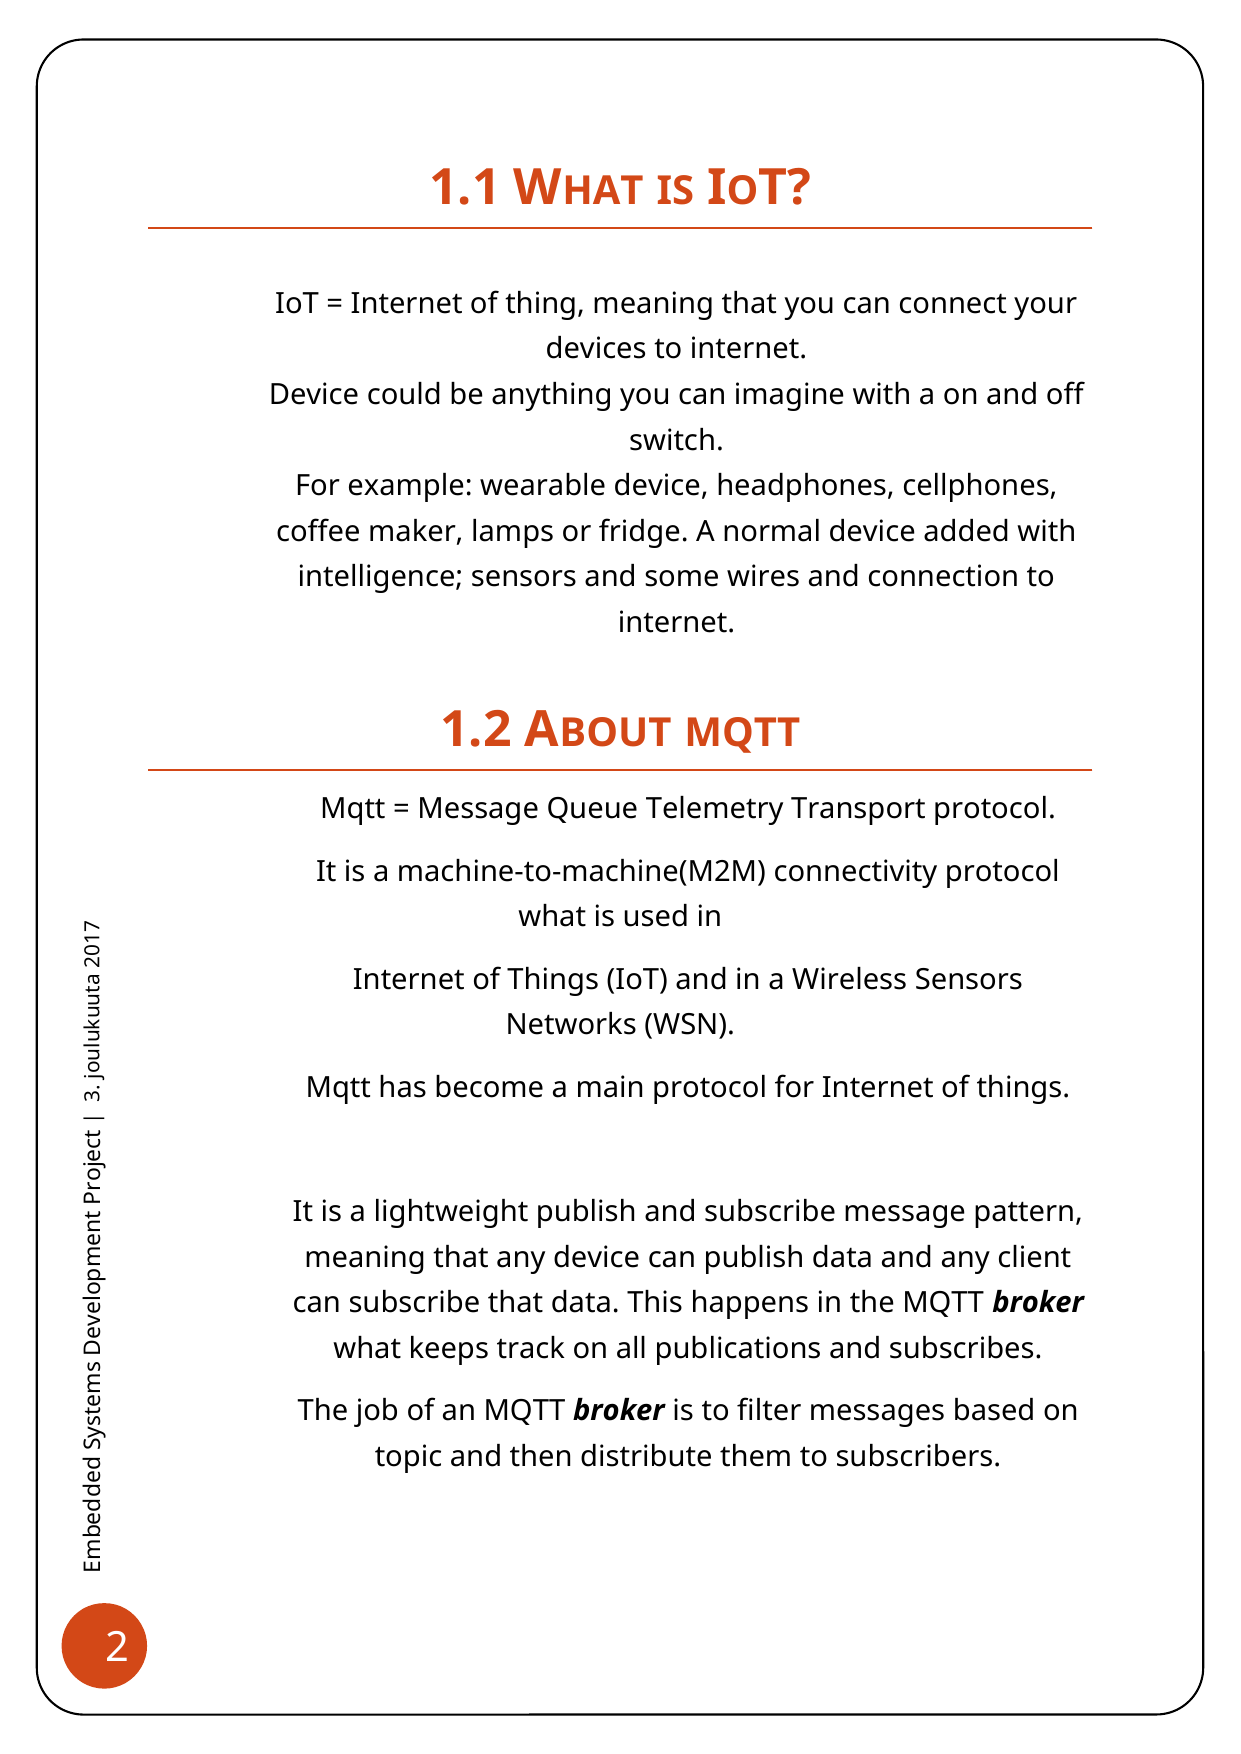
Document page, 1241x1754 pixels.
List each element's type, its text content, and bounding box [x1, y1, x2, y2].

list IoT = Internet of thing, meaning that you can connect your devices to internet. [260, 282, 1092, 367]
text Mqtt = Message Queue Telemetry Transport protocol. [148, 788, 1092, 827]
text It is a lightweight publish and subscribe message pattern, meaning that any device can publish data and any client can subscribe that data. This happens in the MQTT broker what keeps track on all publications and subscribes. [283, 1191, 1092, 1367]
list For example: wearable device, headphones, cellphones, coffee maker, lamps or fridge. A normal device added with intelligence; sensors and some wires and connection to internet. [260, 464, 1092, 641]
list Device could be anything you can imagine with a on and off switch. [260, 373, 1092, 458]
text Mqtt has become a main protocol for Internet of things. [148, 1066, 1092, 1106]
title 1.1 What is IoT? [148, 151, 1092, 227]
text It is a machine-to-machine(M2M) connectivity protocol what is used in [148, 850, 1092, 935]
title 1.2 About mqtt [148, 693, 1092, 769]
text Internet of Things (IoT) and in a Wireless Sensors Networks (WSN). [148, 958, 1092, 1043]
text The job of an MQTT broker is to filter messages based on topic and then distribute them to subscribers. [283, 1390, 1092, 1475]
